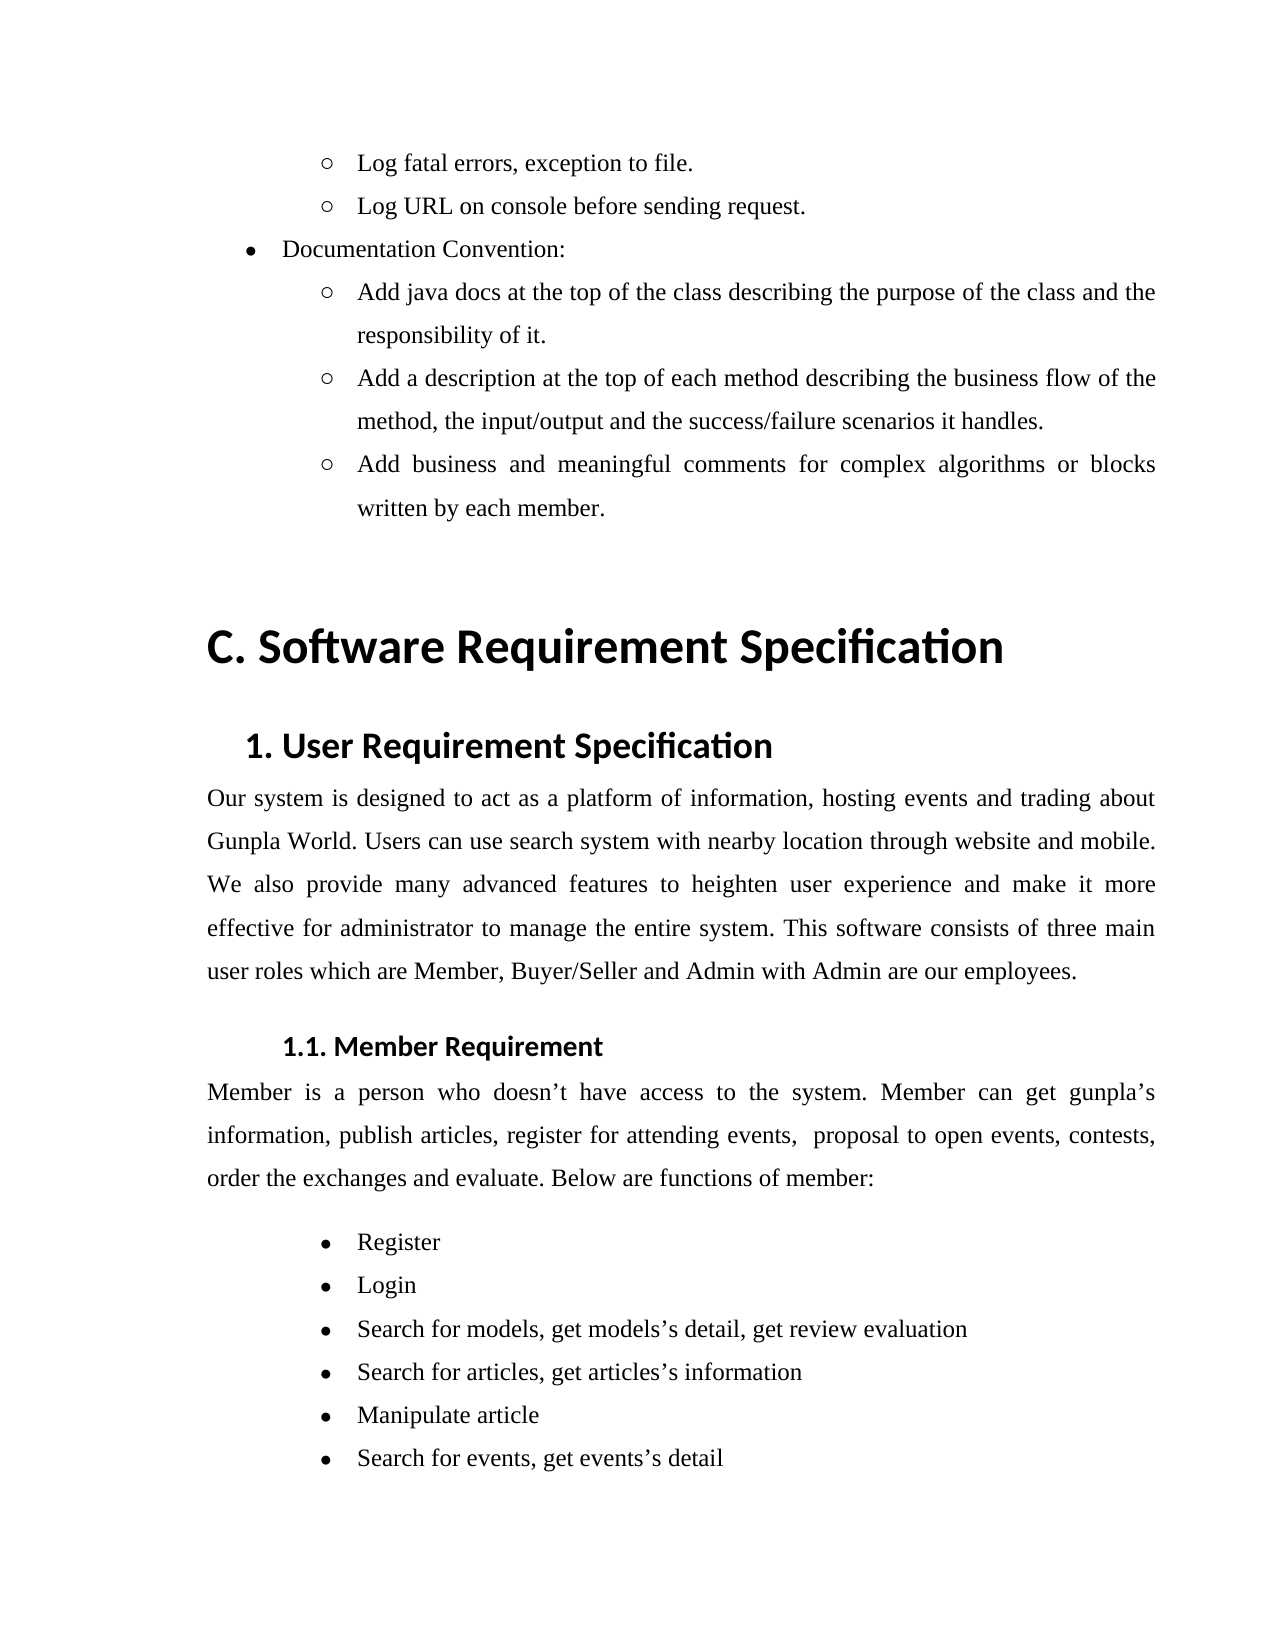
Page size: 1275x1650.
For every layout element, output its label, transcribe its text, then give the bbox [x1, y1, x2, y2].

subtitle 1. User Requirement Specification [244, 722, 1157, 768]
list Search for events, get events’s detail [319, 1443, 1157, 1472]
list Add java docs at the top of the class describing the purpose of the class and the responsibility of it. [319, 277, 1157, 349]
list Search for articles, get articles’s information [319, 1357, 1157, 1386]
list Register [319, 1227, 1157, 1256]
text Member is a person who doesn’t have access to the system. Member can get gunpla’s information, publish articles, register for attending events, proposal to open events, contests, order the exchanges and evaluate. Below are functions of member: [207, 1077, 1157, 1192]
subtitle C. Software Requirement Specification [207, 614, 1157, 676]
list Search for models, get models’s detail, get review evaluation [319, 1314, 1157, 1342]
subtitle 1.1. Member Requirement [207, 1028, 1157, 1064]
list Manipulate article [319, 1400, 1157, 1429]
list Log URL on console before sending request. [319, 191, 1157, 219]
list Add business and meaningful comments for complex algorithms or blocks written by each member. [319, 449, 1157, 521]
text Our system is designed to act as a platform of information, hosting events and trading about Gunpla World. Users can use search system with nearby location through website and mobile. We also provide many advanced features to heighten user experience and make it more effective for administrator to manage the entire system. This software consists of three main user roles which are Member, Buyer/Seller and Admin with Admin are our employees. [207, 783, 1157, 984]
list Add a description at the top of each method describing the business flow of the method, the input/output and the success/failure scenarios it handles. [319, 363, 1157, 435]
list Log fatal errors, exception to file. [319, 148, 1157, 176]
list Documentation Convention: [244, 234, 1157, 263]
list Login [319, 1271, 1157, 1299]
